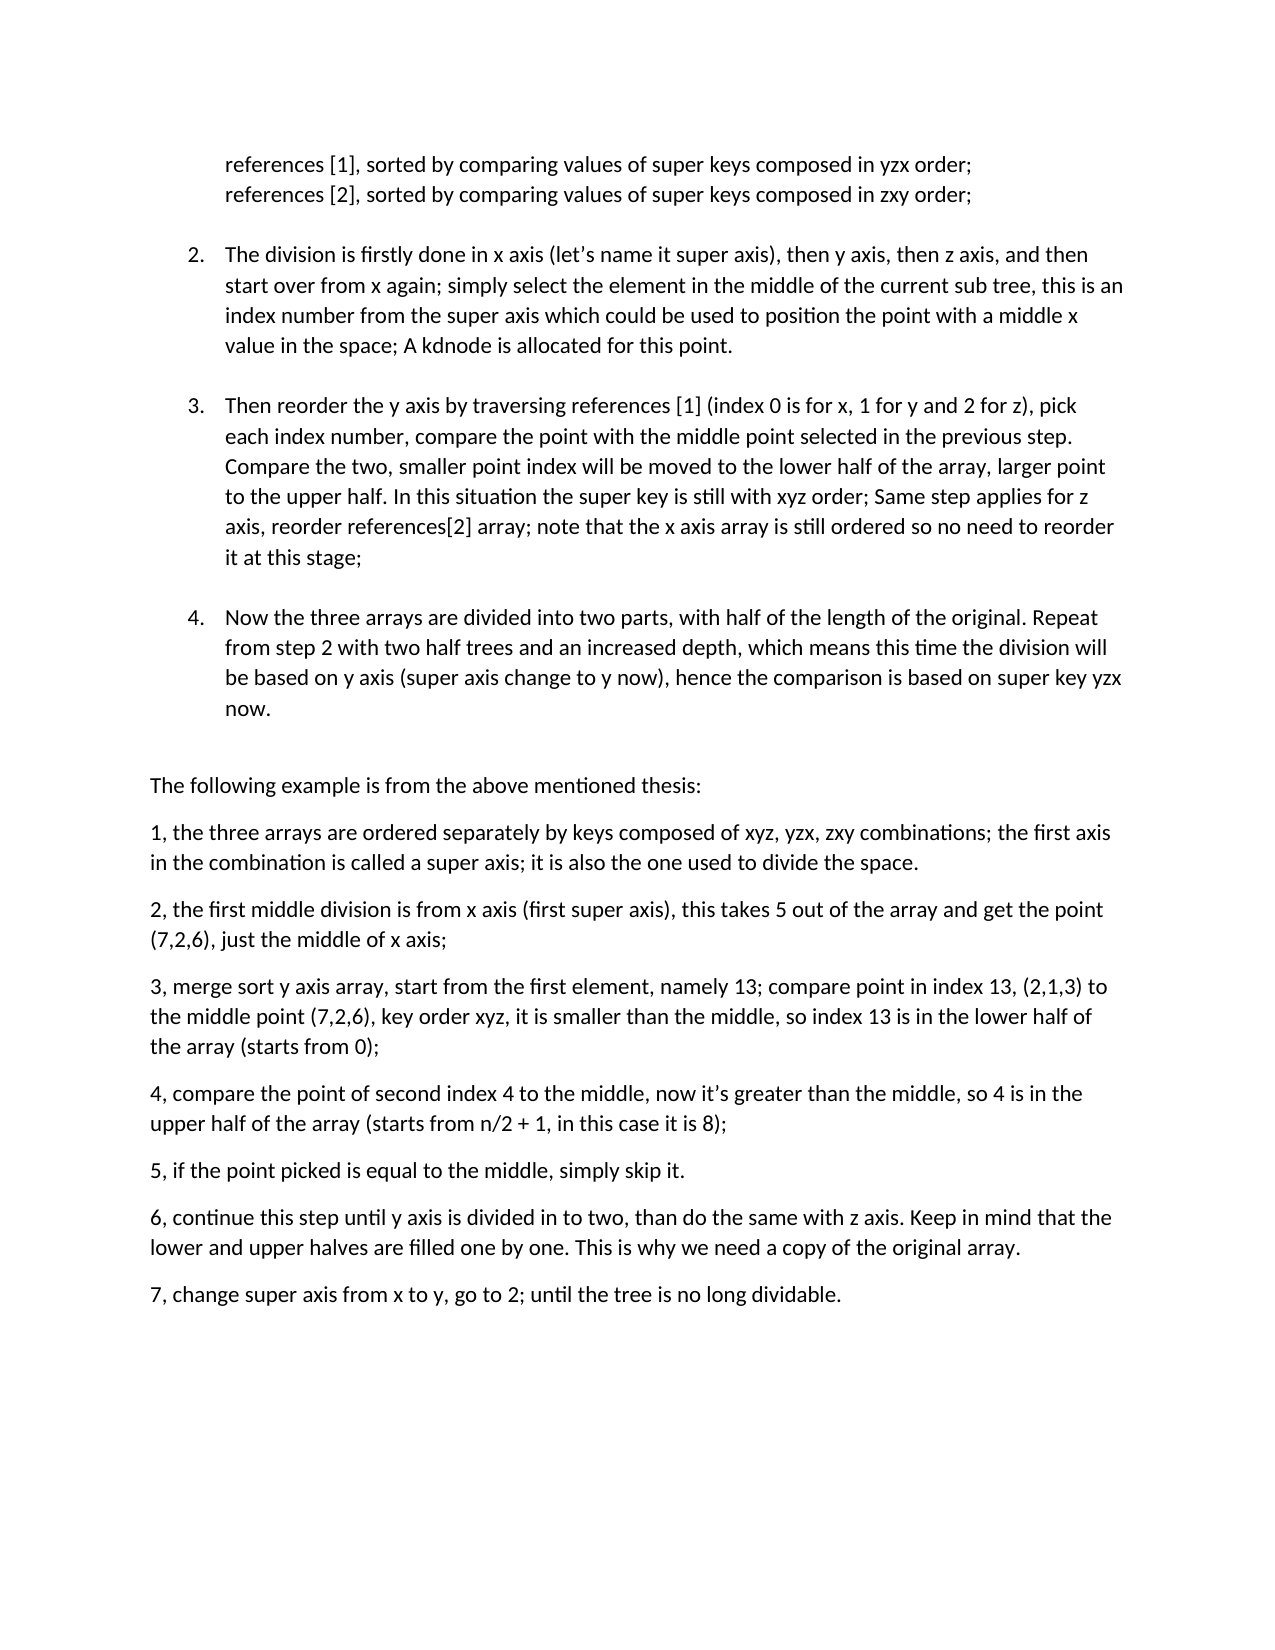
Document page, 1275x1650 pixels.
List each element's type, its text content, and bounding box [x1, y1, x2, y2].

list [187, 150, 1125, 238]
text 7, change super axis from x to y, go to 2; until the tree is no long dividable. [150, 1280, 1125, 1308]
list Now the three arrays are divided into two parts, with half of the length of the original. Repeat from step 2 with two half trees and an increased depth, which means this time the division will be based on y axis (super axis change to y now), hence the comparison is based on super key yzx now. [187, 603, 1125, 752]
text 6, continue this step until y axis is divided in to two, than do the same with z axis. Keep in mind that the lower and upper halves are filled one by one. This is why we need a copy of the original array. [150, 1203, 1125, 1261]
list Then reorder the y axis by traversing references [1] (index 0 is for x, 1 for y and 2 for z), pick each index number, compare the point with the middle point selected in the previous step. Compare the two, smaller point index will be moved to the lower half of the array, larger point to the upper half. In this situation the super key is still with xyz order; Same step applies for z axis, reorder references[2] array; note that the x axis array is still ordered so no need to reorder it at this stage; [187, 392, 1125, 601]
text 2, the first middle division is from x axis (first super axis), this takes 5 out of the array and get the point (7,2,6), just the middle of x axis; [150, 895, 1125, 953]
text 3, merge sort y axis array, start from the first element, namely 13; compare point in index 13, (2,1,3) to the middle point (7,2,6), key order xyz, it is smaller than the middle, so index 13 is in the lower half of the array (starts from 0); [150, 972, 1125, 1060]
text The following example is from the above mentioned thesis: [150, 771, 1125, 799]
text 5, if the point picked is equal to the middle, simply skip it. [150, 1156, 1125, 1184]
text 1, the three arrays are ordered separately by keys composed of xyz, yzx, zxy combinations; the first axis in the combination is called a super axis; it is also the one used to divide the space. [150, 818, 1125, 876]
list The division is firstly done in x axis (let’s name it super axis), then y axis, then z axis, and then start over from x again; simply select the element in the middle of the current sub tree, this is an index number from the super axis which could be used to position the point with a middle x value in the space; A kdnode is allocated for this point. [187, 241, 1125, 389]
text 4, compare the point of second index 4 to the middle, now it’s greater than the middle, so 4 is in the upper half of the array (starts from n/2 + 1, in this case it is 8); [150, 1079, 1125, 1137]
